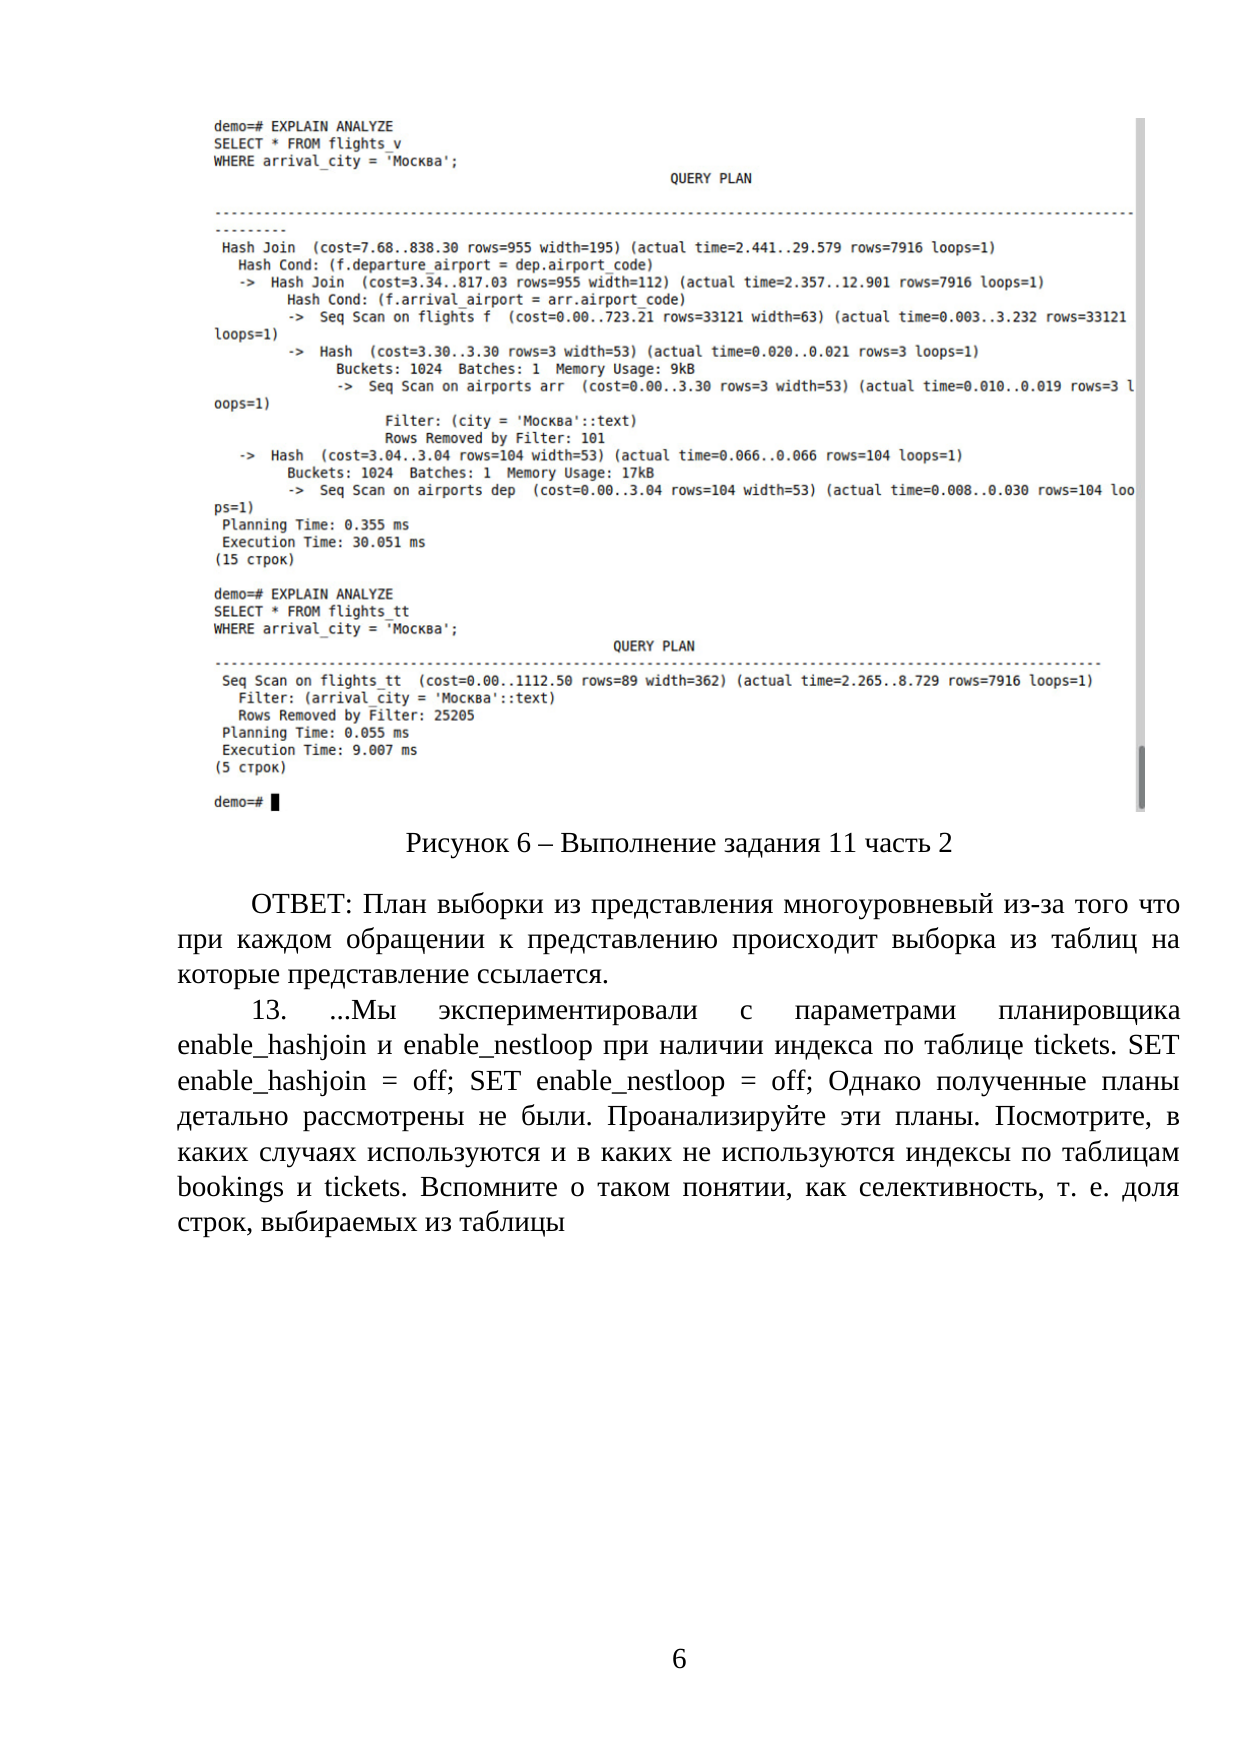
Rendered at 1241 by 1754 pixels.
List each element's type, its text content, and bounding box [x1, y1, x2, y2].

text 13. ...Мы экспериментировали с параметрами планировщика enable_hashjoin и enable_nestloop при наличии индекса по таблице tickets. SET enable_hashjoin = off; SET enable_nestloop = off; Однако полученные планы детально рассмотрены не были. Проанализируйте эти планы. Посмотрите, в каких случаях используются и в каких не используются индексы по таблицам bookings и tickets. Вспомните о таком понятии, как селективность, т. е. доля строк, выбираемых из таблицы [177, 991, 1181, 1239]
picture [213, 118, 1145, 812]
text ОТВЕТ: План выборки из представления многоуровневый из-за того что при каждом обращении к представлению происходит выборка из таблиц на которые представление ссылается. [177, 885, 1181, 991]
text Рисунок 6 – Выполнение задания 11 часть 2 [177, 824, 1181, 860]
